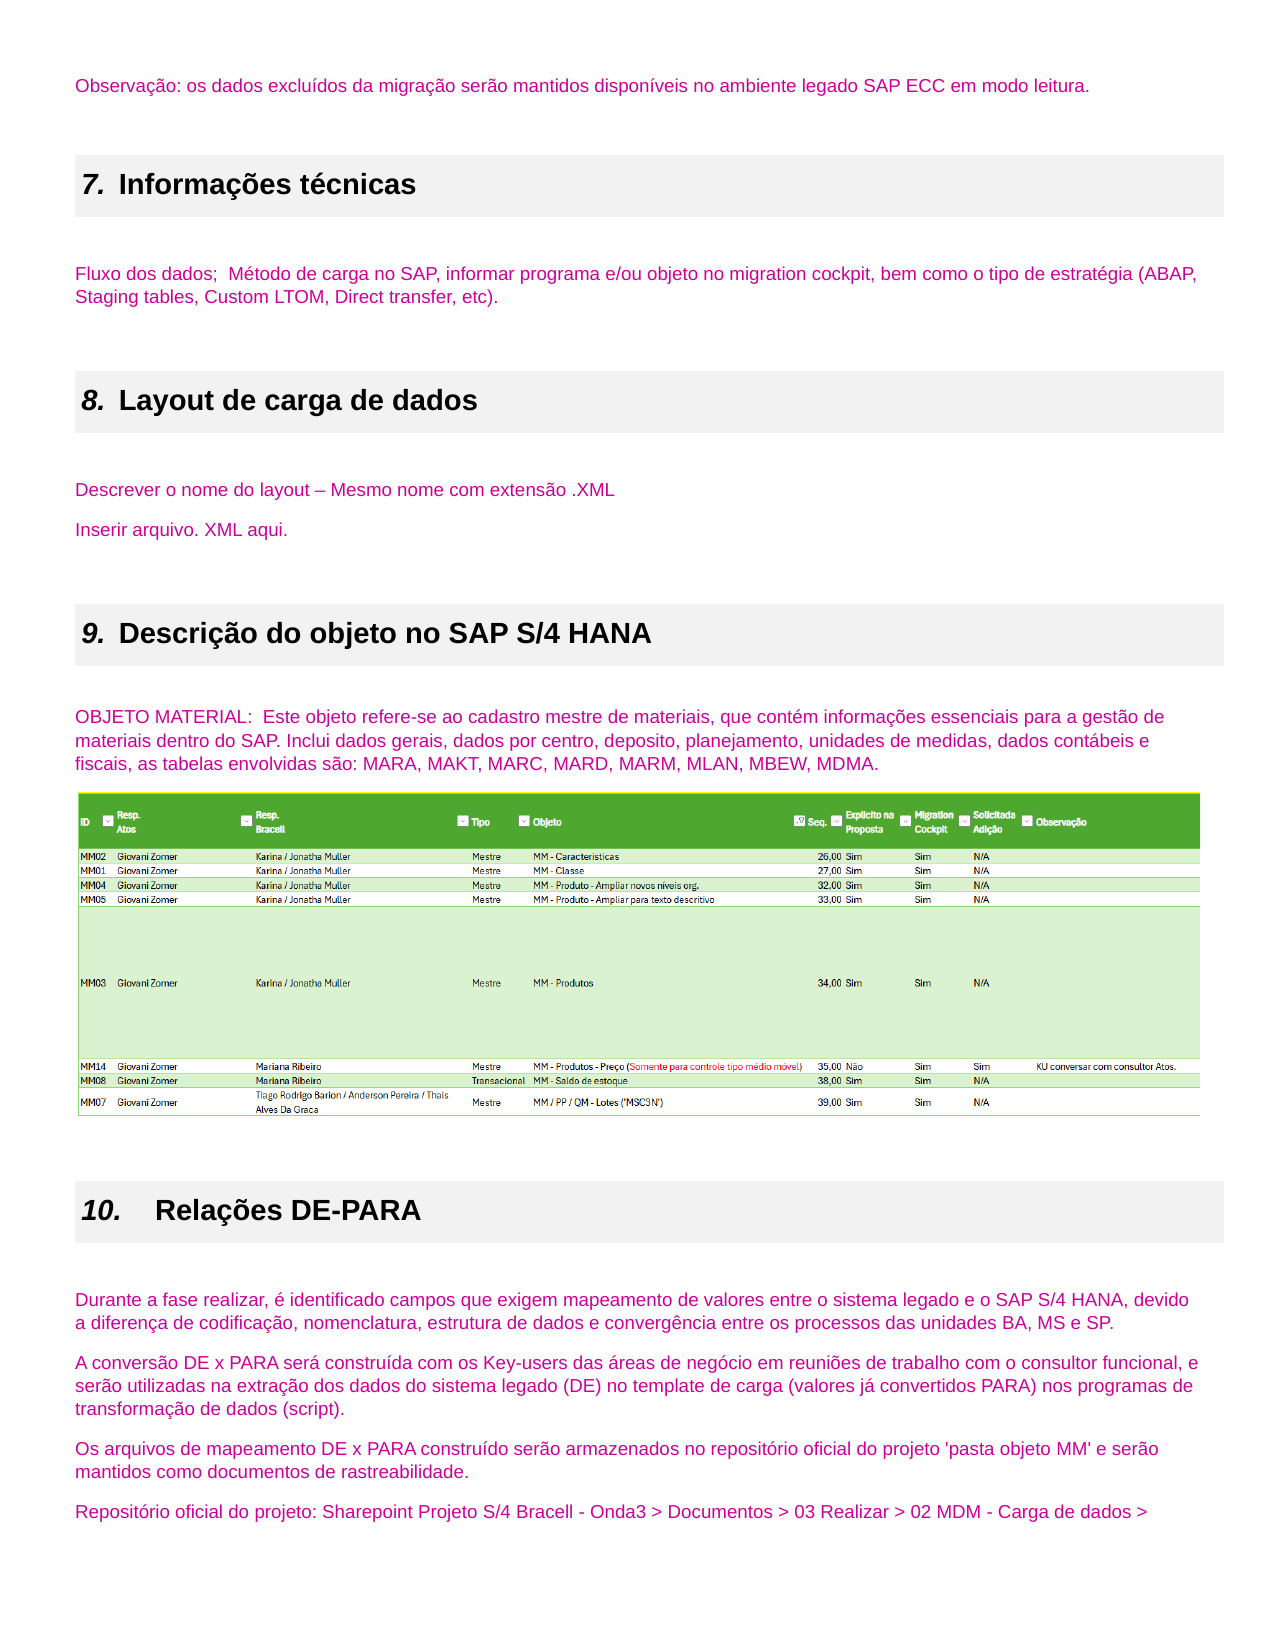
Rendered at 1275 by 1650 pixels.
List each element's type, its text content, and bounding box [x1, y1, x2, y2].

text Os arquivos de mapeamento DE x PARA construído serão armazenados no repositório oficial do projeto 'pasta objeto MM' e serão mantidos como documentos de rastreabilidade. [75, 1438, 1200, 1483]
text A conversão DE x PARA será construída com os Key-users das áreas de negócio em reuniões de trabalho com o consultor funcional, e serão utilizadas na extração dos dados do sistema legado (DE) no template de carga (valores já convertidos PARA) nos programas de transformação de dados (script). [75, 1352, 1200, 1419]
text Durante a fase realizar, é identificado campos que exigem mapeamento de valores entre o sistema legado e o SAP S/4 HANA, devido a diferença de codificação, nomenclatura, estrutura de dados e convergência entre os processos das unidades BA, MS e SP. [75, 1288, 1200, 1333]
table_header Relações DE-PARA [75, 1181, 1224, 1243]
text Descrever o nome do layout – Mesmo nome com extensão .XML [75, 479, 1200, 500]
text Repositório oficial do projeto: Sharepoint Projeto S/4 Bracell - Onda3 > Documentos > 03 Realizar > 02 MDM - Carga de dados > [75, 1501, 1200, 1523]
table_header Layout de carga de dados [75, 371, 1224, 433]
table_header Informações técnicas [75, 155, 1224, 217]
text Inserir arquivo. XML aqui. [75, 518, 1200, 540]
table_header Descrição do objeto no SAP S/4 HANA [75, 604, 1224, 666]
text Observação: os dados excluídos da migração serão mantidos disponíveis no ambiente legado SAP ECC em modo leitura. [75, 75, 1200, 97]
text Fluxo dos dados; Método de carga no SAP, informar programa e/ou objeto no migration cockpit, bem como o tipo de estratégia (ABAP, Staging tables, Custom LTOM, Direct transfer, etc). [75, 263, 1200, 307]
picture [75, 792, 1200, 1122]
text OBJETO MATERIAL: Este objeto refere-se ao cadastro mestre de materiais, que contém informações essenciais para a gestão de materiais dentro do SAP. Inclui dados gerais, dados por centro, deposito, planejamento, unidades de medidas, dados contábeis e fiscais, as tabelas envolvidas são: MARA, MAKT, MARC, MARD, MARM, MLAN, MBEW, MDMA. [75, 706, 1200, 774]
